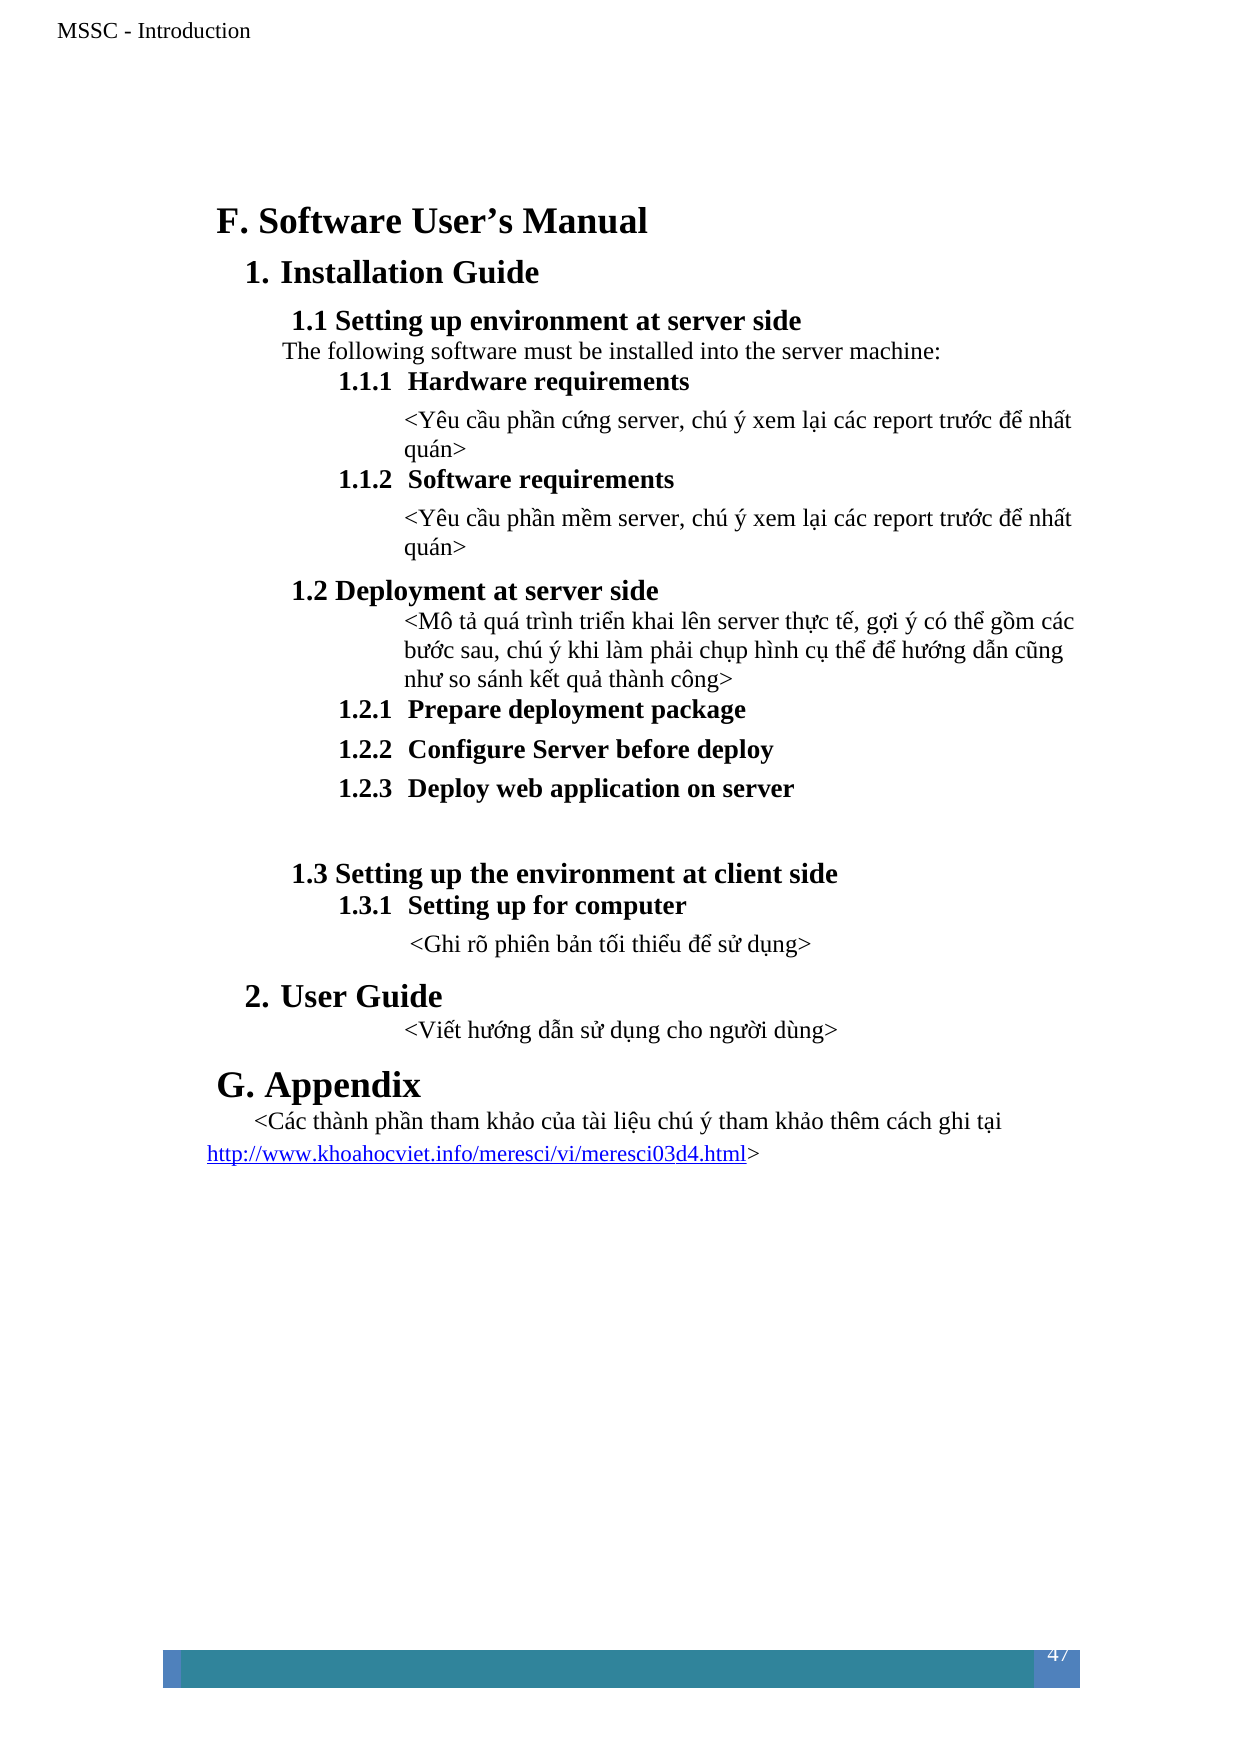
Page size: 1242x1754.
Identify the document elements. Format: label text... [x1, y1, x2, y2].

text MSSC - Introduction [57, 17, 1121, 44]
text 1.1 Setting up environment at server side [291, 303, 1121, 336]
text <Yêu cầu phần mềm server, chú ý xem lại các report trước để nhất quán> [404, 503, 1113, 562]
text 1. Installation Guide [244, 252, 1121, 290]
text 2. User Guide [244, 977, 1121, 1015]
text <Yêu cầu phần cứng server, chú ý xem lại các report trước để nhất quán> [404, 405, 1112, 463]
text <Mô tả quá trình triển khai lên server thực tế, gợi ý có thể gồm các [404, 606, 1121, 635]
text 1.3 Setting up the environment at client side [291, 856, 1121, 889]
text 1.2.3 Deploy web application on server [338, 772, 1121, 803]
text http://www.khoahocviet.info/meresci/vi/meresci03d4.html> [207, 1139, 1121, 1167]
text <Viết hướng dẫn sử dụng cho người dùng> [404, 1015, 1121, 1044]
text <Các thành phần tham khảo của tài liệu chú ý tham khảo thêm cách ghi tại [254, 1106, 1121, 1135]
text 1.2 Deployment at server side [291, 573, 1121, 606]
text <Ghi rõ phiên bản tối thiểu để sử dụng> [409, 929, 1121, 958]
text 1.1.2 Software requirements [338, 463, 1121, 495]
text F. Software User’s Manual [216, 199, 1121, 242]
text 1.2.1 Prepare deployment package [338, 693, 1121, 725]
text 47 [46, 1639, 1070, 1666]
text bước sau, chú ý khi làm phải chụp hình cụ thể để hướng dẫn cũng như so sánh kết quả thành công> [404, 635, 1103, 693]
text G. Appendix [216, 1063, 1121, 1106]
text 1.1.1 Hardware requirements [338, 365, 1121, 397]
text 1.3.1 Setting up for computer [338, 889, 1121, 921]
text The following software must be installed into the server machine: [282, 336, 1121, 365]
text 1.2.2 Configure Server before deploy [338, 733, 1121, 764]
